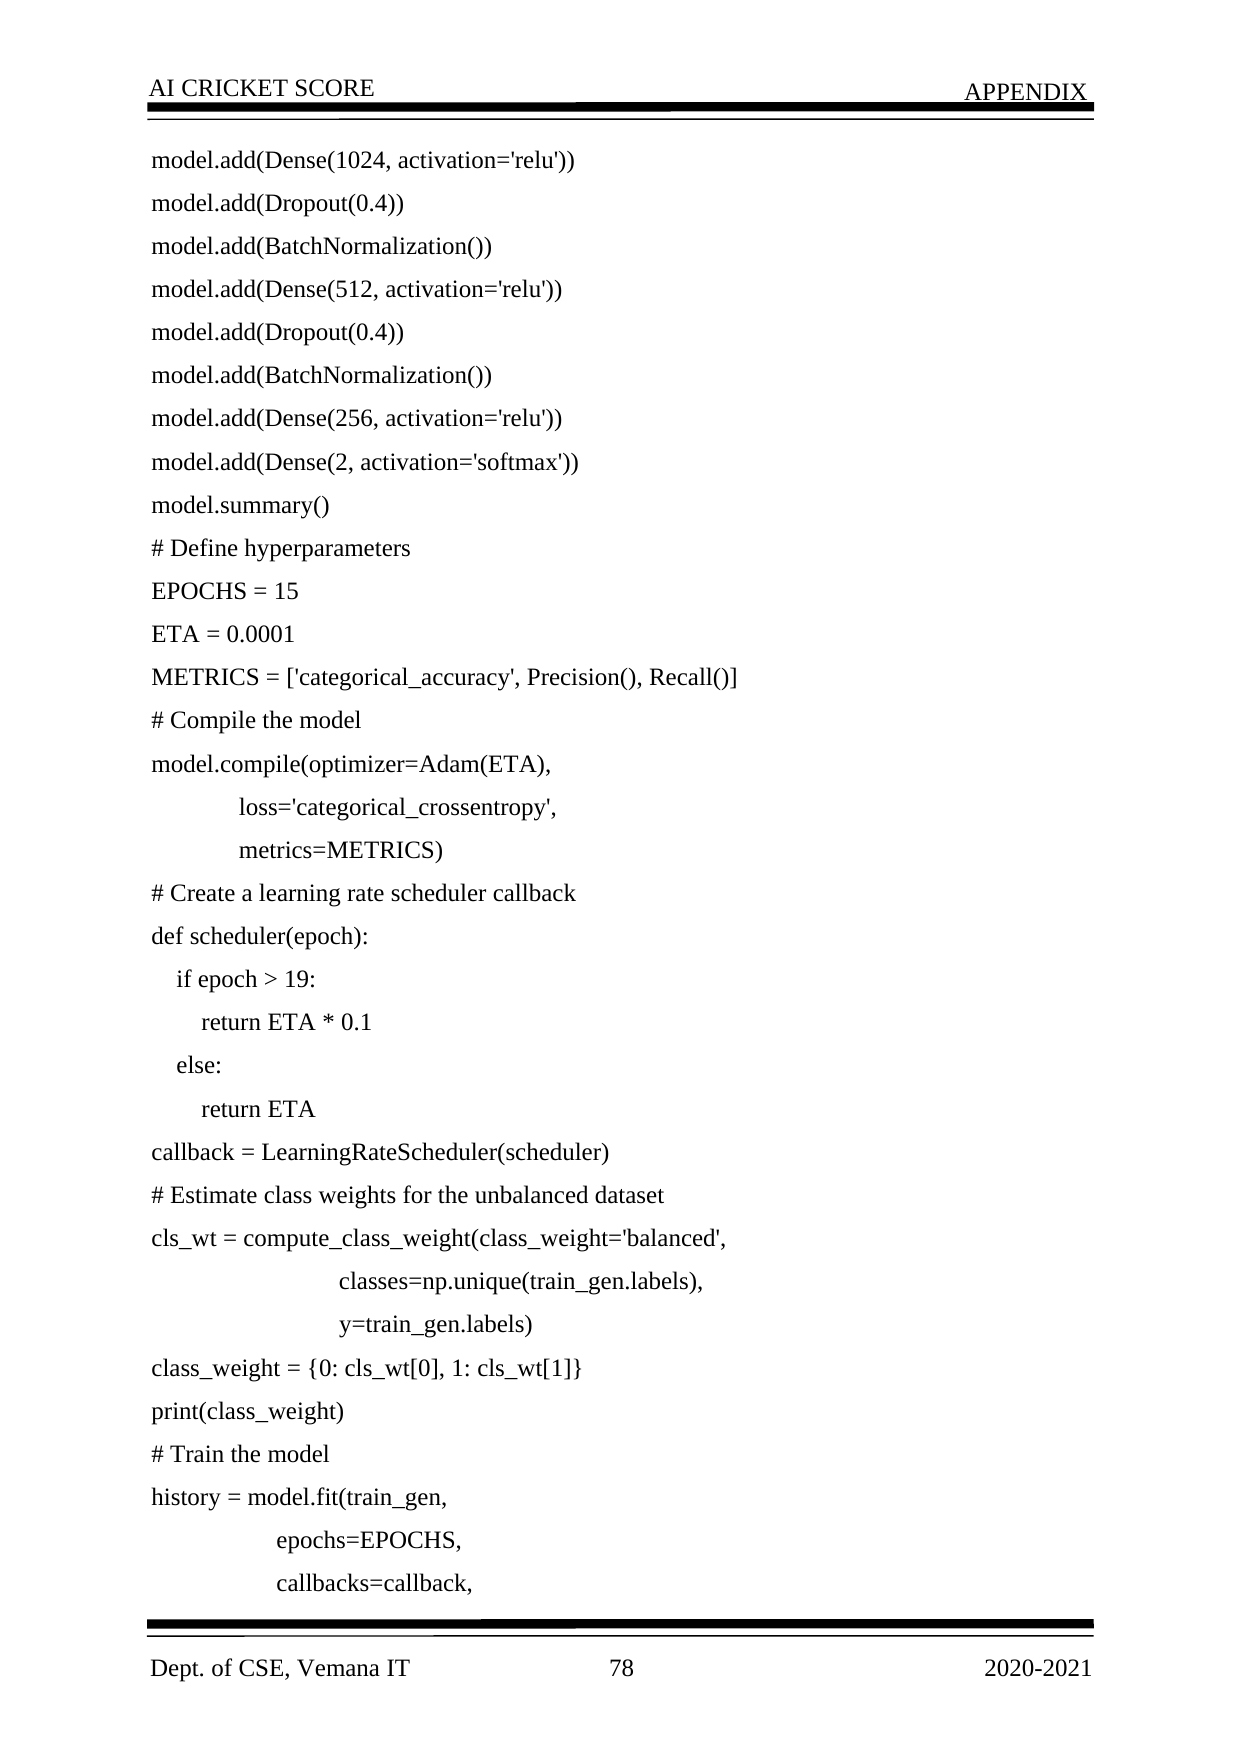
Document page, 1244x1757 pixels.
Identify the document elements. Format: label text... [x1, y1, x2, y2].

text # Define hyperparameters EPOCHS = 15 [151, 533, 413, 605]
text METRICS = ['categorical_accuracy', Precision(), Recall()] # Compile the model model.compile(optimizer=Adam(ETA), [151, 662, 740, 777]
text # Train the model [151, 1439, 1187, 1468]
text epochs=EPOCHS, callbacks=callback, [276, 1525, 475, 1597]
text return ETA [201, 1094, 1187, 1122]
text history = model.fit(train_gen, [151, 1482, 1187, 1511]
text # Create a learning rate scheduler callback def scheduler(epoch): [151, 878, 578, 950]
text callback = LearningRateScheduler(scheduler) [151, 1137, 1187, 1166]
text else: [176, 1051, 1187, 1079]
text model.add(Dense(1024, activation='relu')) model.add(Dropout(0.4)) model.add(BatchNormalization()) model.add(Dense(512, activation='relu')) model.add(Dropout(0.4)) model.add(BatchNormalization()) model.add(Dense(256, activation='relu')) model.add(Dense(2, activation='softmax')) model.summary() [151, 145, 581, 518]
text if epoch > 19: return ETA * 0.1 [176, 964, 374, 1036]
text classes=np.unique(train_gen.labels), y=train_gen.labels) [339, 1266, 705, 1338]
text loss='categorical_crossentropy', metrics=METRICS) [239, 792, 559, 864]
text class_weight = {0: cls_wt[0], 1: cls_wt[1]} print(class_weight) [151, 1353, 586, 1424]
text # Estimate class weights for the unbalanced dataset cls_wt = compute_class_weight(class_weight='balanced', [151, 1180, 728, 1252]
text ETA = 0.0001 [151, 619, 1187, 648]
